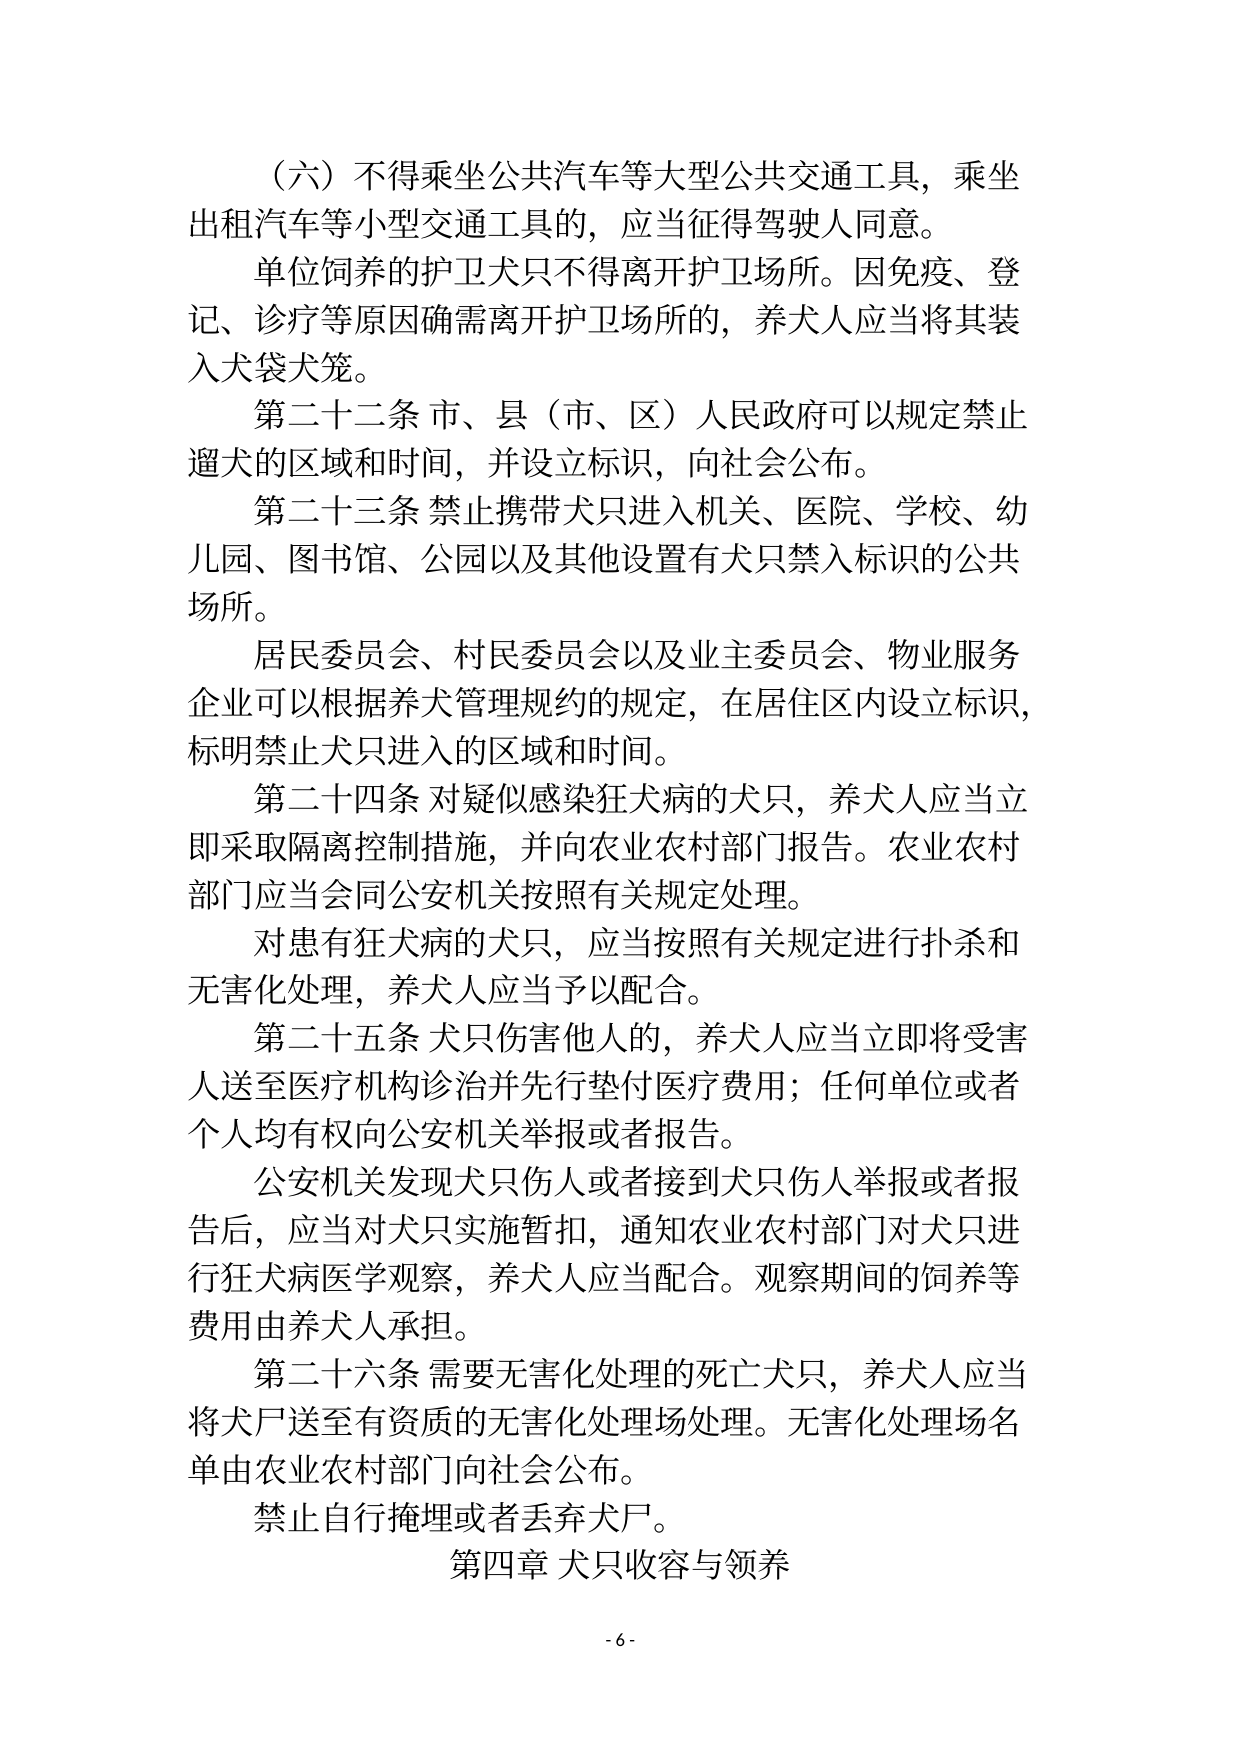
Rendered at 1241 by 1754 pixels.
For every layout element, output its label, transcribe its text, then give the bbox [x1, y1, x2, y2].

text 第二十二条 市、县（市、区）人民政府可以规定禁止遛犬的区域和时间，并设立标识，向社会公布。 [187, 389, 1053, 485]
text 禁止自行掩埋或者丢弃犬尸。 [187, 1492, 1053, 1539]
text 第二十三条 禁止携带犬只进入机关、医院、学校、幼儿园、图书馆、公园以及其他设置有犬只禁入标识的公共场所。 [187, 485, 1053, 629]
text 第二十五条 犬只伤害他人的，养犬人应当立即将受害人送至医疗机构诊治并先行垫付医疗费用；任何单位或者个人均有权向公安机关举报或者报告。 [187, 1012, 1053, 1156]
text 第二十四条 对疑似感染狂犬病的犬只，养犬人应当立即采取隔离控制措施，并向农业农村部门报告。农业农村部门应当会同公安机关按照有关规定处理。 [187, 773, 1053, 917]
text （六）不得乘坐公共汽车等大型公共交通工具，乘坐出租汽车等小型交通工具的，应当征得驾驶人同意。 [187, 150, 1053, 246]
text 公安机关发现犬只伤人或者接到犬只伤人举报或者报告后，应当对犬只实施暂扣，通知农业农村部门对犬只进行狂犬病医学观察，养犬人应当配合。观察期间的饲养等费用由养犬人承担。 [187, 1156, 1053, 1348]
text 第二十六条 需要无害化处理的死亡犬只，养犬人应当将犬尸送至有资质的无害化处理场处理。无害化处理场名单由农业农村部门向社会公布。 [187, 1348, 1053, 1492]
text 对患有狂犬病的犬只，应当按照有关规定进行扑杀和无害化处理，养犬人应当予以配合。 [187, 917, 1053, 1012]
text 居民委员会、村民委员会以及业主委员会、物业服务企业可以根据养犬管理规约的规定，在居住区内设立标识，标明禁止犬只进入的区域和时间。 [187, 629, 1053, 773]
text 单位饲养的护卫犬只不得离开护卫场所。因免疫、登记、诊疗等原因确需离开护卫场所的，养犬人应当将其装入犬袋犬笼。 [187, 246, 1053, 389]
text 第四章 犬只收容与领养 [187, 1539, 1053, 1587]
